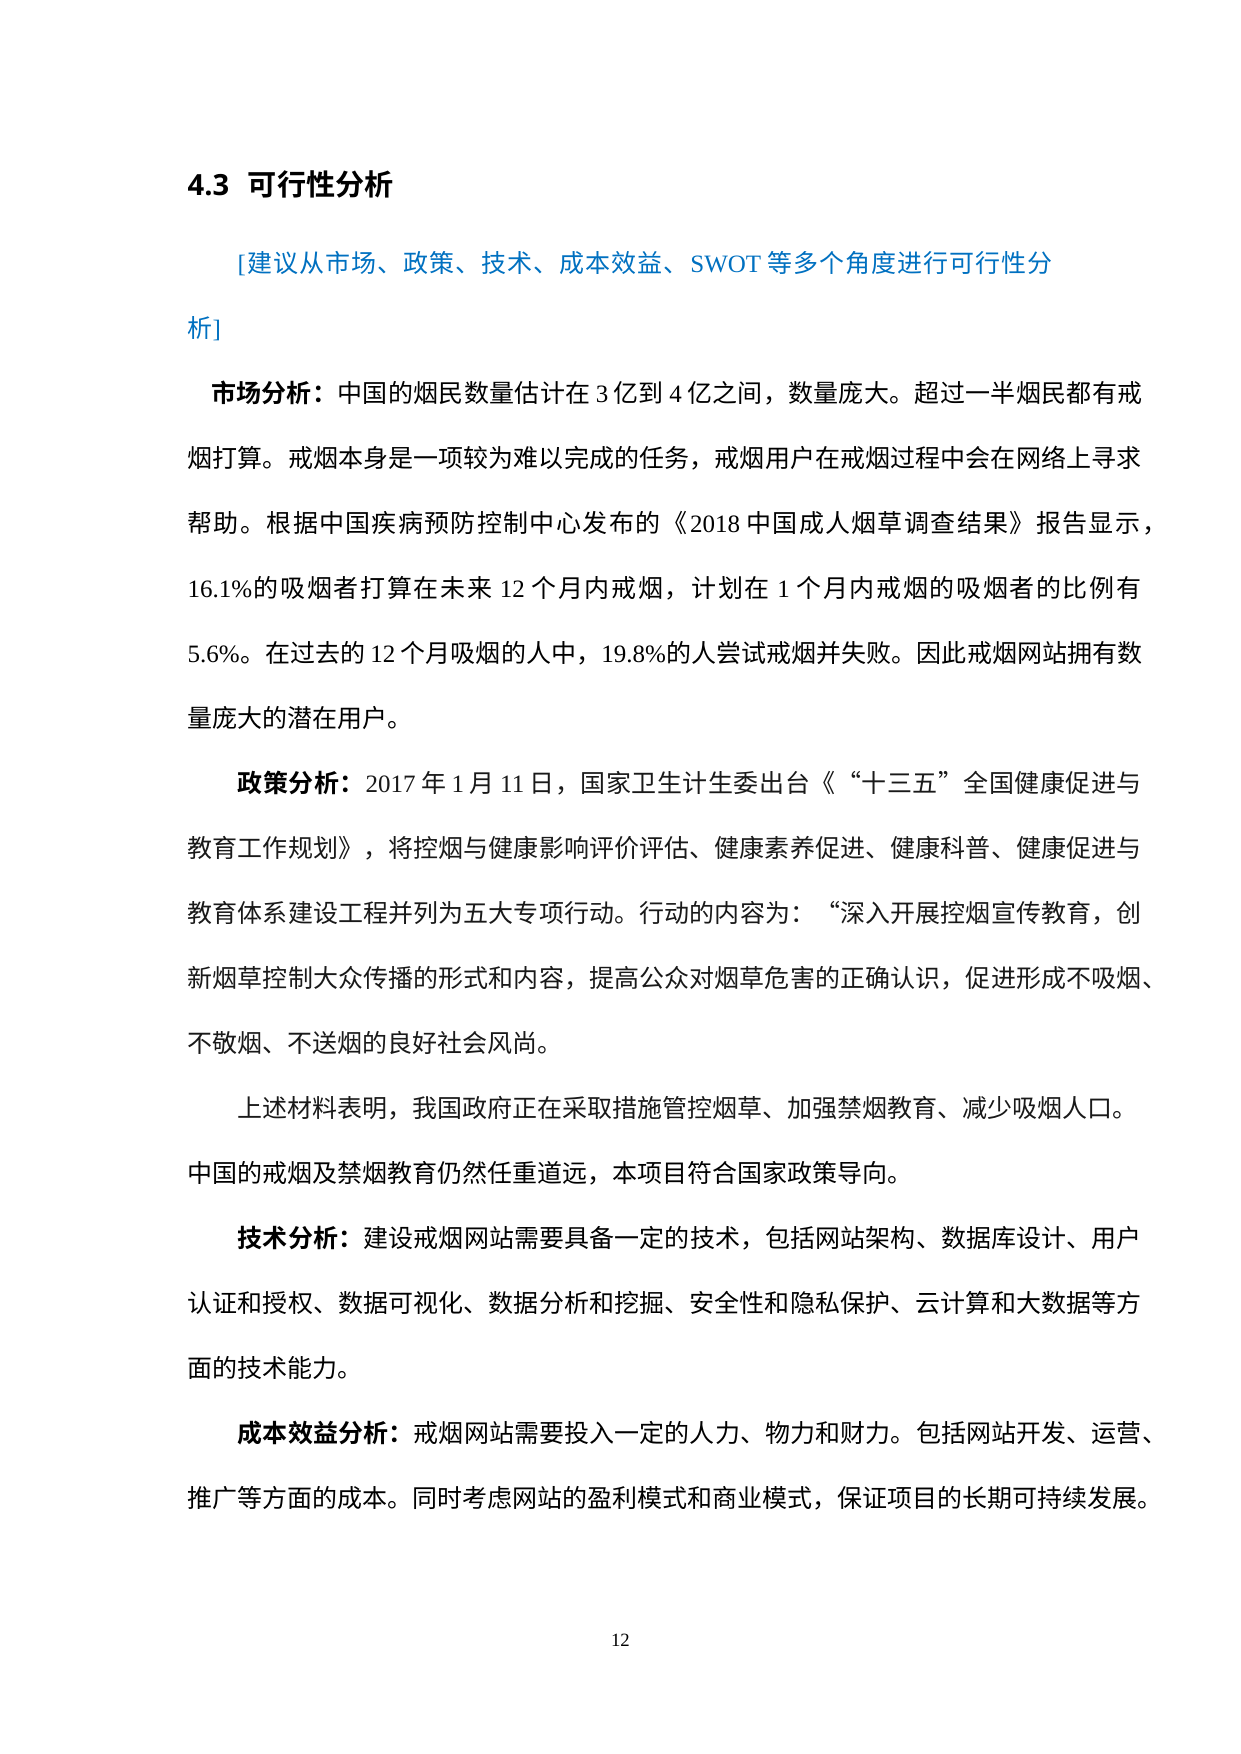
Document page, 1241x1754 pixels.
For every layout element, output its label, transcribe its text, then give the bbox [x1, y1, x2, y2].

text 上述材料表明，我国政府正在采取措施管控烟草、加强禁烟教育、减少吸烟人口。 [187, 1074, 1143, 1139]
text 中国的戒烟及禁烟教育仍然任重道远，本项目符合国家政策导向。 [187, 1139, 1143, 1204]
list 技术分析：建设戒烟网站需要具备一定的技术，包括网站架构、数据库设计、用户认证和授权、数据可视化、数据分析和挖掘、安全性和隐私保护、云计算和大数据等方面的技术能力。 [187, 1204, 1143, 1399]
text 政策分析：2017年1月11日，国家卫生计生委出台《“十三五”全国健康促进与教育工作规划》，将控烟与健康影响评价评估、健康素养促进、健康科普、健康促进与教育体系建设工程并列为五大专项行动。行动的内容为：“深入开展控烟宣传教育，创新烟草控制大众传播的形式和内容，提高公众对烟草危害的正确认识，促进形成不吸烟、不敬烟、不送烟的良好社会风尚。 [187, 749, 1143, 1074]
text 市场分析：中国的烟民数量估计在3亿到4亿之间，数量庞大。超过一半烟民都有戒烟打算。戒烟本身是一项较为难以完成的任务，戒烟用户在戒烟过程中会在网络上寻求帮助。根据中国疾病预防控制中心发布的《2018中国成人烟草调查结果》报告显示，16.1%的吸烟者打算在未来12个月内戒烟，计划在1个月内戒烟的吸烟者的比例有5.6%。在过去的12个月吸烟的人中，19.8%的人尝试戒烟并失败。因此戒烟网站拥有数量庞大的潜在用户。 [187, 359, 1143, 749]
list 成本效益分析：戒烟网站需要投入一定的人力、物力和财力。包括网站开发、运营、推广等方面的成本。同时考虑网站的盈利模式和商业模式，保证项目的长期可持续发展。 [187, 1399, 1143, 1529]
list [建议从市场、政策、技术、成本效益、SWOT等多个角度进行可行性分析] [187, 229, 1053, 359]
subtitle 可行性分析 [187, 162, 1053, 204]
